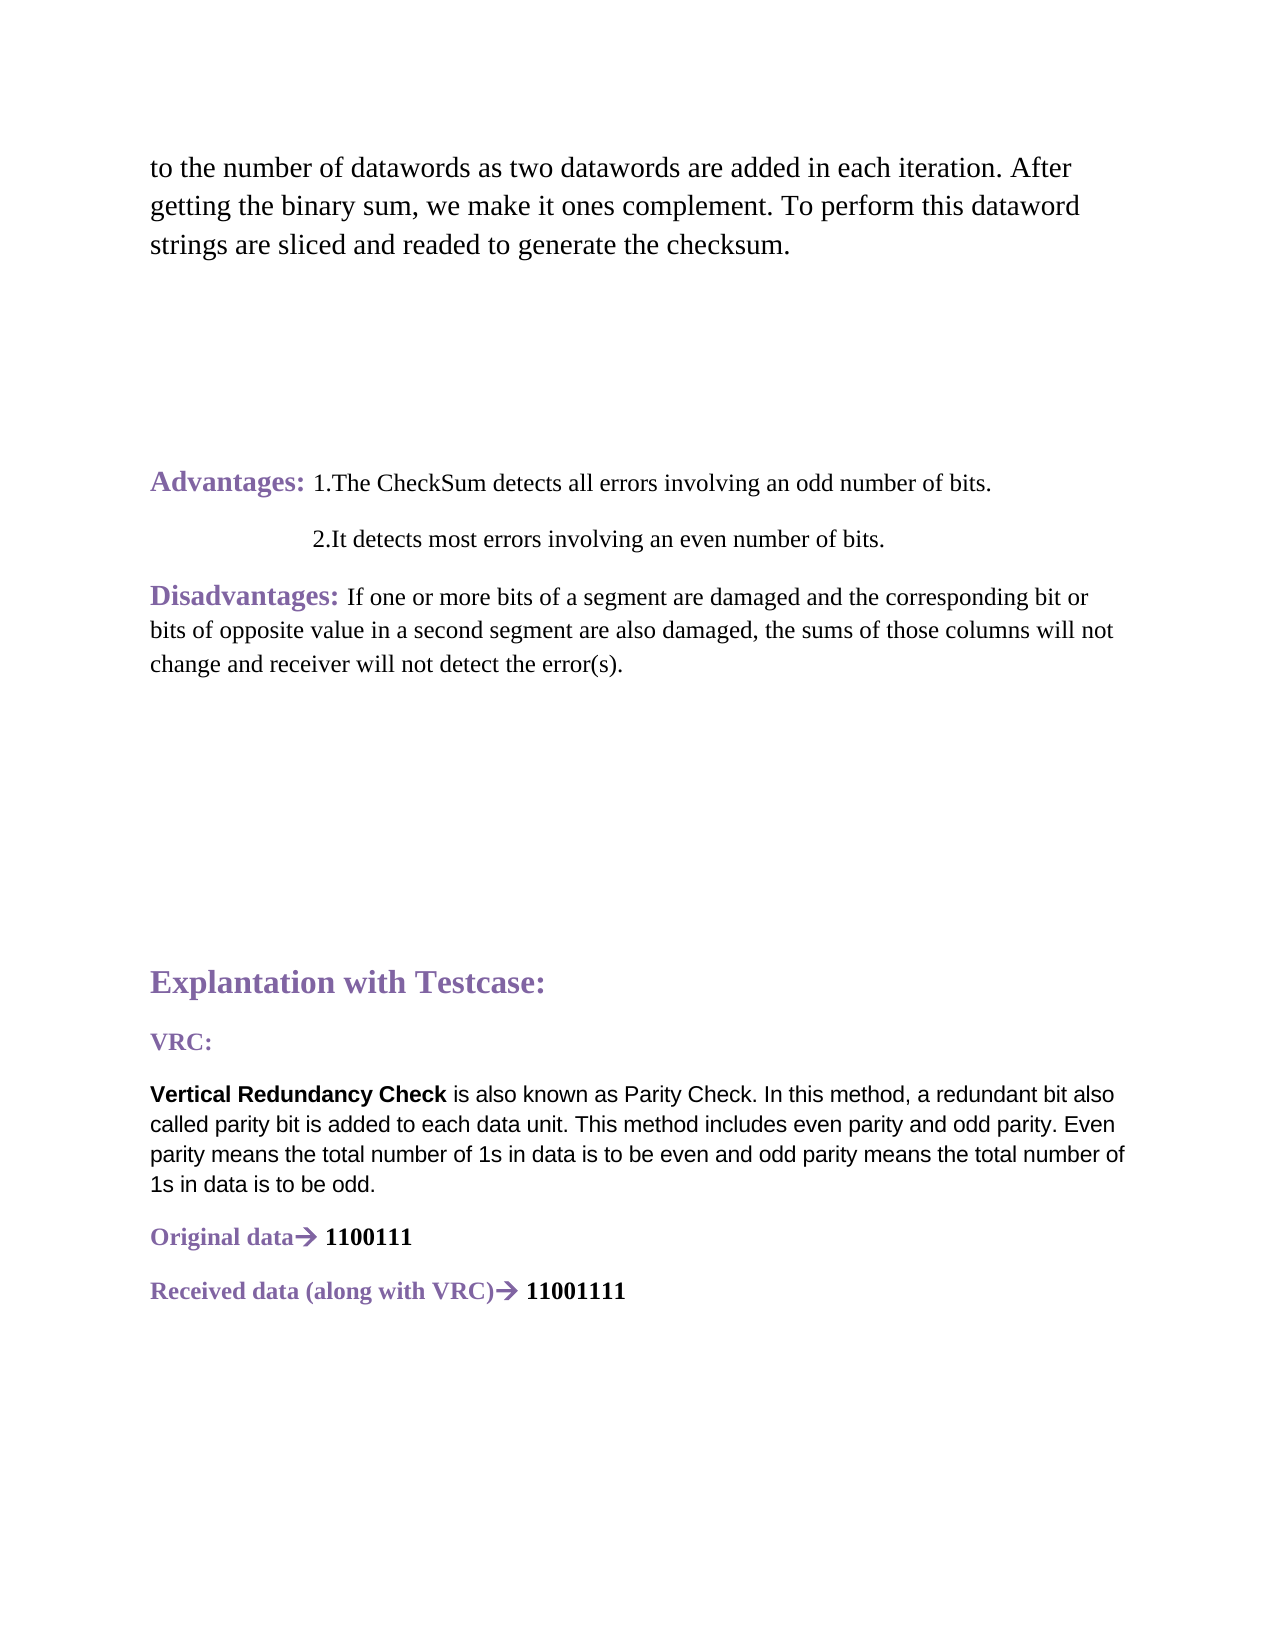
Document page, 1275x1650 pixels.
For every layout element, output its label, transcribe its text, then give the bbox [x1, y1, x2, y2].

text Original data 1100111 [150, 1222, 1125, 1251]
text Explantation with Testcase: [150, 962, 1125, 1000]
text Advantages: 1.The CheckSum detects all errors involving an odd number of bits. [150, 464, 1125, 498]
text Disadvantages: If one or more bits of a segment are damaged and the corresponding bit or bits of opposite value in a second segment are also damaged, the sums of those columns will not change and receiver will not detect the error(s). [150, 578, 1125, 677]
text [150, 150, 1125, 261]
text Vertical Redundancy Check is also known as Parity Check. In this method, a redundant bit also called parity bit is added to each data unit. This method includes even parity and odd parity. Even parity means the total number of 1s in data is to be even and odd parity means the total number of 1s in data is to be odd. [150, 1081, 1125, 1141]
text Received data (along with VRC) 11001111 [150, 1276, 1125, 1305]
text VRC: [150, 1027, 1125, 1056]
text 2.It detects most errors involving an even number of bits. [150, 524, 1125, 553]
text Vertical Redundancy Check is also known as Parity Check. In this method, a redundant bit also called parity bit is added to each data unit. This method includes even parity and odd parity. Even parity means the total number of 1s in data is to be even and odd parity means the total number of 1s in data is to be odd. [150, 1168, 1125, 1198]
